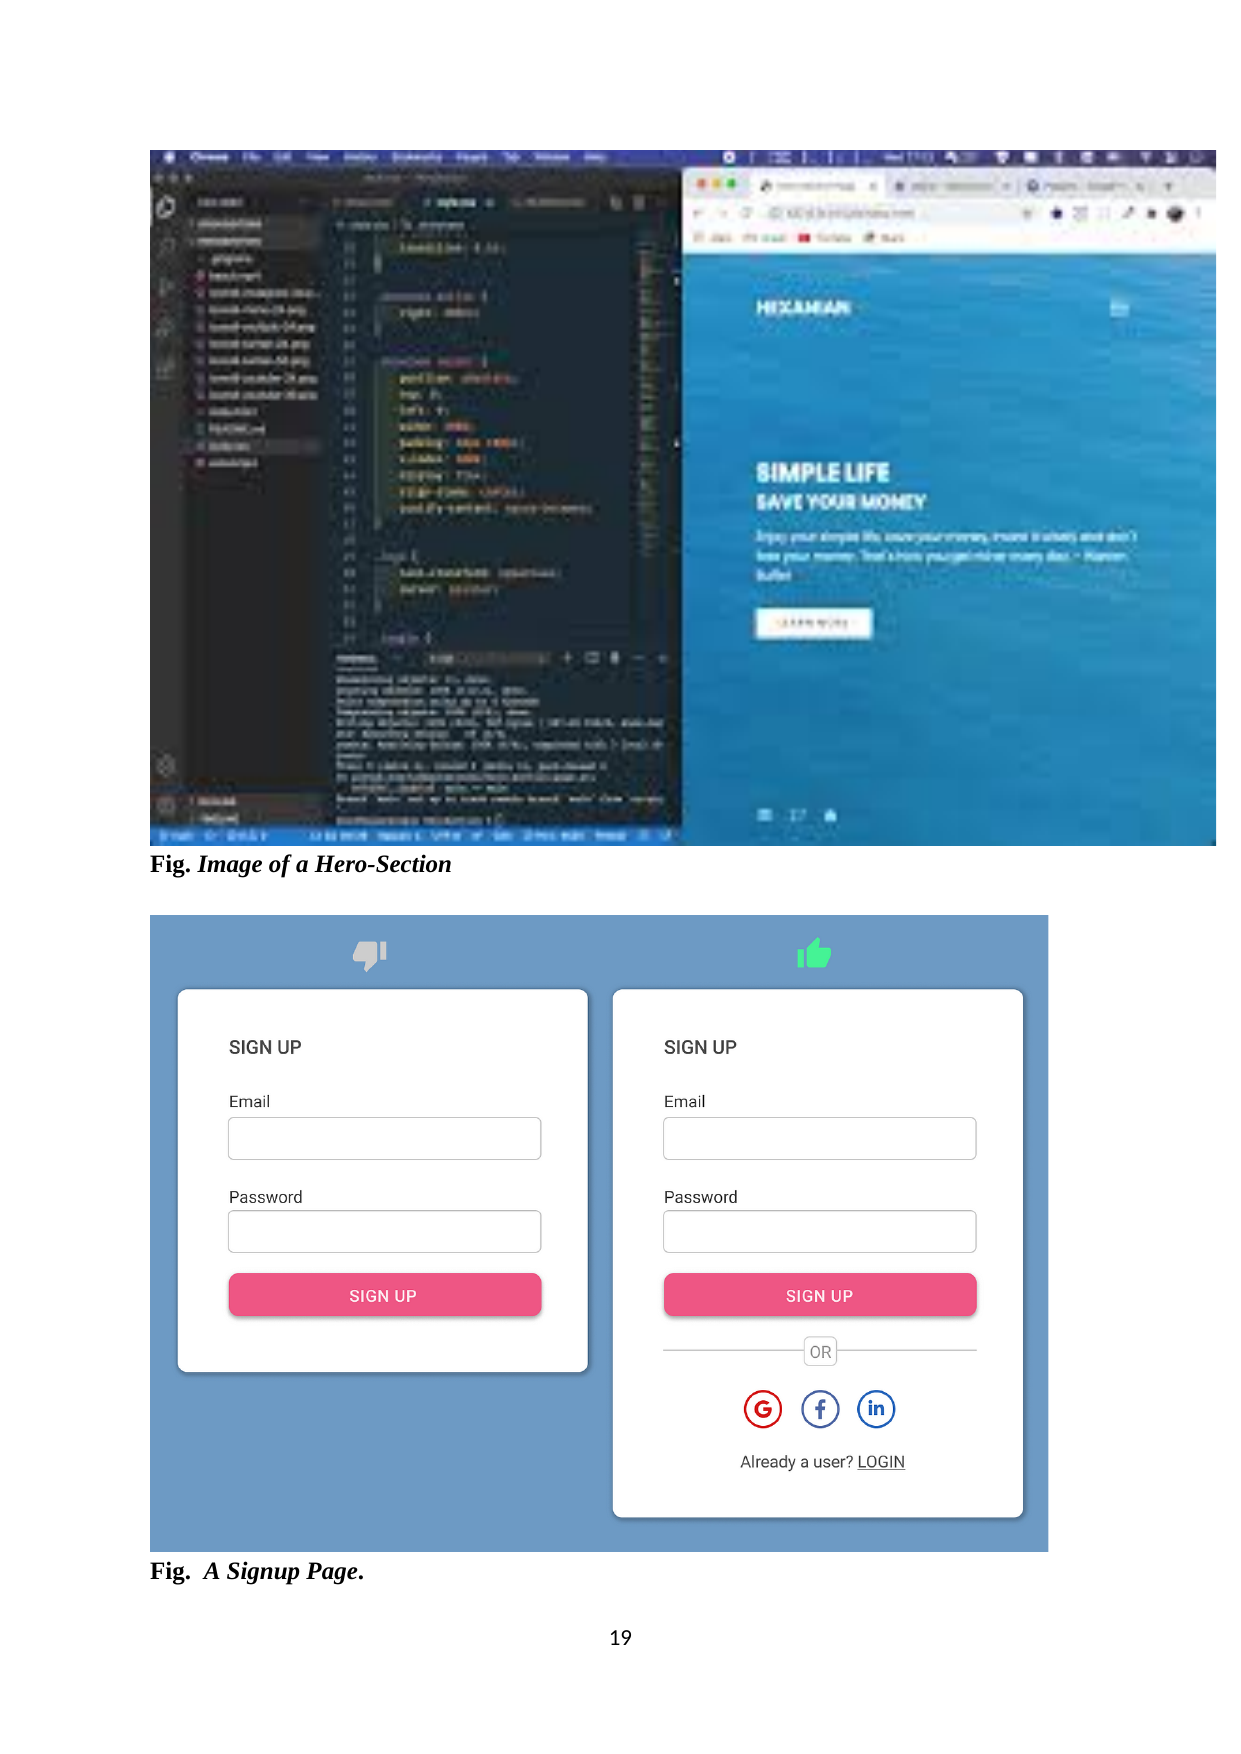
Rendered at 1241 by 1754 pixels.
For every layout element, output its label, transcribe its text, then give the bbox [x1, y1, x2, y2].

text Fig. Image of a Hero-Section [150, 849, 1090, 878]
picture [150, 150, 1217, 846]
picture [150, 915, 1049, 1552]
text Fig. A Signup Page. [150, 1556, 1090, 1585]
